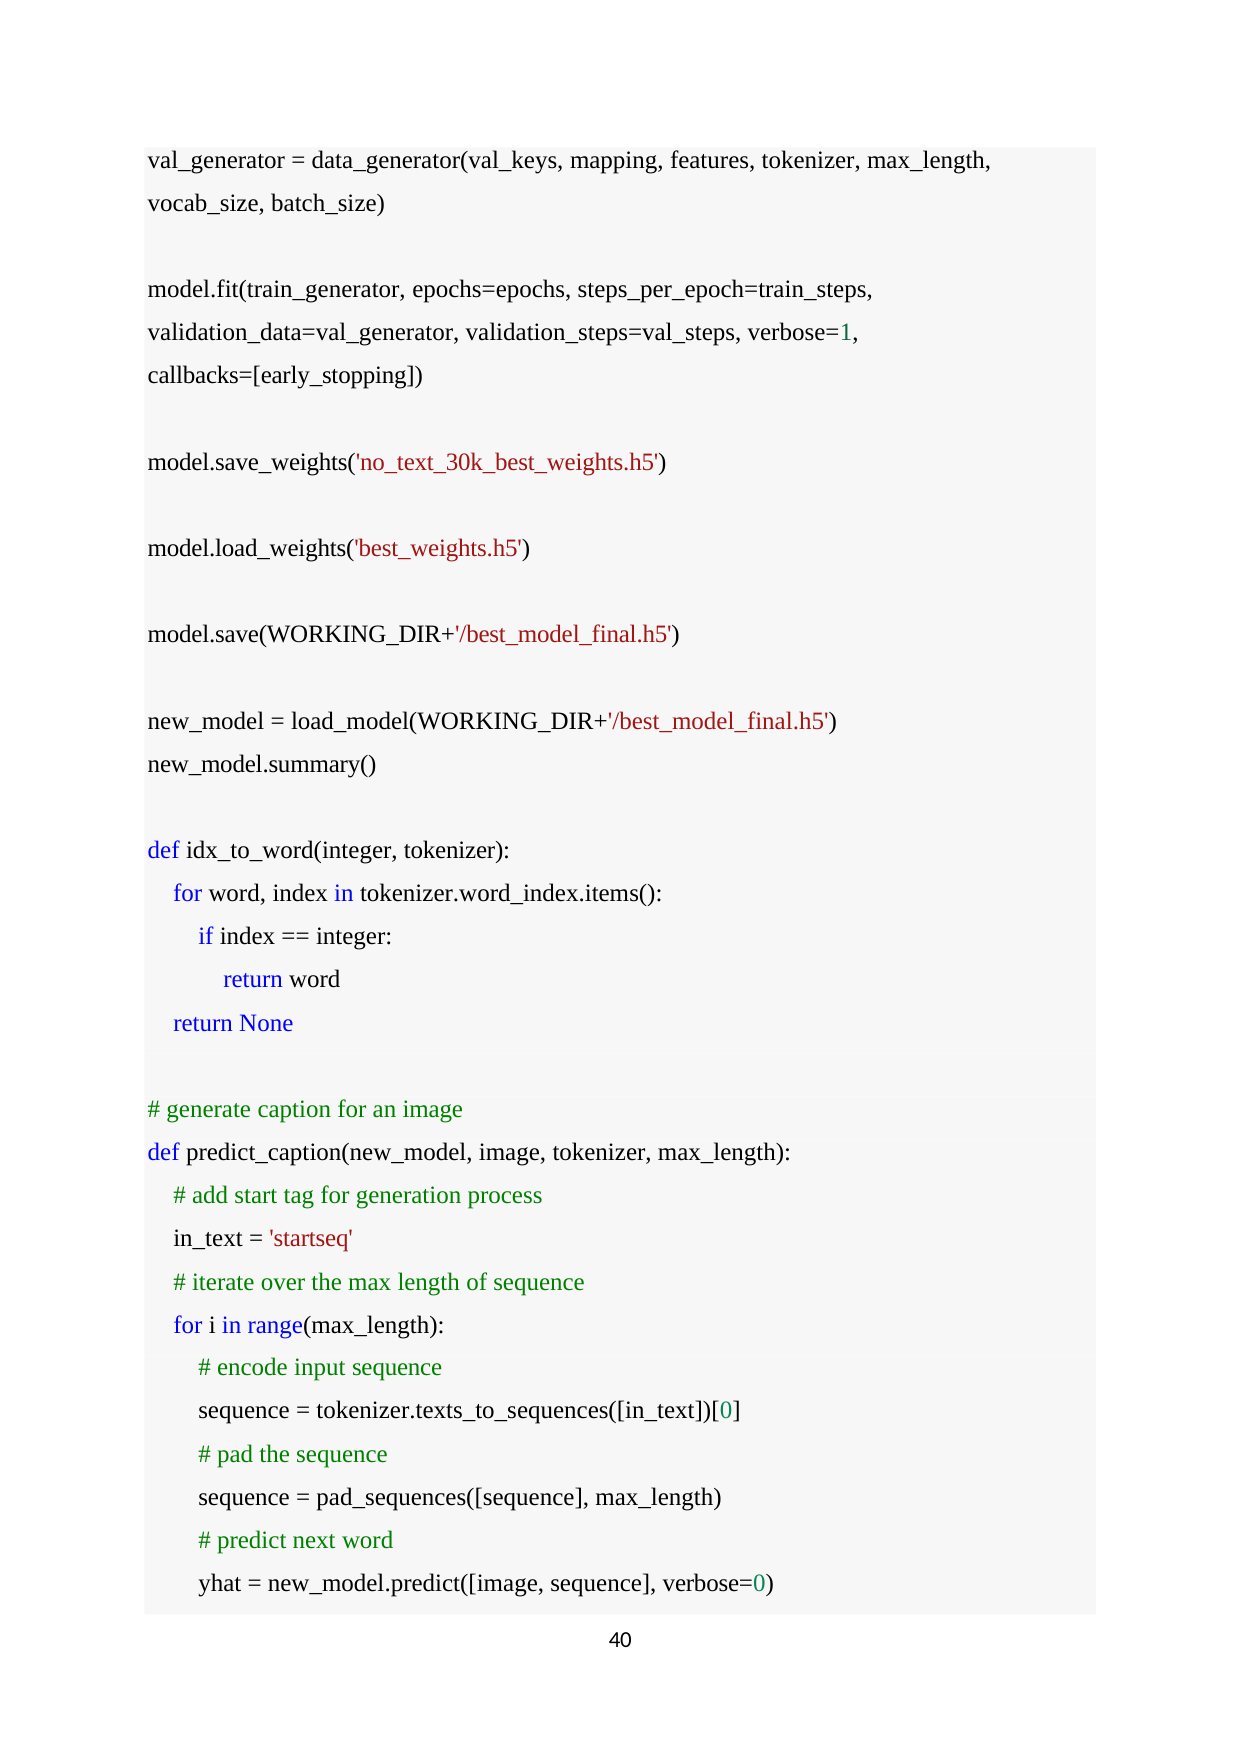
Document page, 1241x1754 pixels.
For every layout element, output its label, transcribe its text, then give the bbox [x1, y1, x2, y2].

text model.save_weights('no_text_30k_best_weights.h5') [147, 447, 1166, 476]
text # encode input sequence [198, 1353, 1166, 1381]
text def idx_to_word(integer, tokenizer): [147, 835, 1166, 864]
text model.fit(train_generator, epochs=epochs, steps_per_epoch=train_steps, validation_data=val_generator, validation_steps=val_steps, verbose=1, callbacks=[early_stopping]) [147, 274, 916, 389]
text sequence = tokenizer.texts_to_sequences([in_text])[0] # pad the sequence [198, 1396, 747, 1468]
text val_generator = data_generator(val_keys, mapping, features, tokenizer, max_length, vocab_size, batch_size) [147, 145, 1016, 217]
text model.load_weights('best_weights.h5') [147, 533, 1166, 562]
text sequence = pad_sequences([sequence], max_length) # predict next word [198, 1482, 727, 1554]
text # iterate over the max length of sequence for i in range(max_length): [173, 1267, 591, 1338]
text in_text = 'startseq' [173, 1223, 1166, 1252]
text new_model = load_model(WORKING_DIR+'/best_model_final.h5') new_model.summary() [147, 706, 988, 778]
text model.save(WORKING_DIR+'/best_model_final.h5') [147, 619, 1166, 648]
text return word return None [173, 964, 367, 1036]
text yhat = new_model.predict([image, sequence], verbose=0) [198, 1568, 1166, 1597]
text def predict_caption(new_model, image, tokenizer, max_length): # add start tag for generation process [147, 1137, 792, 1209]
text for word, index in tokenizer.word_index.items(): if index == integer: [173, 878, 671, 950]
text # generate caption for an image [147, 1094, 1166, 1123]
